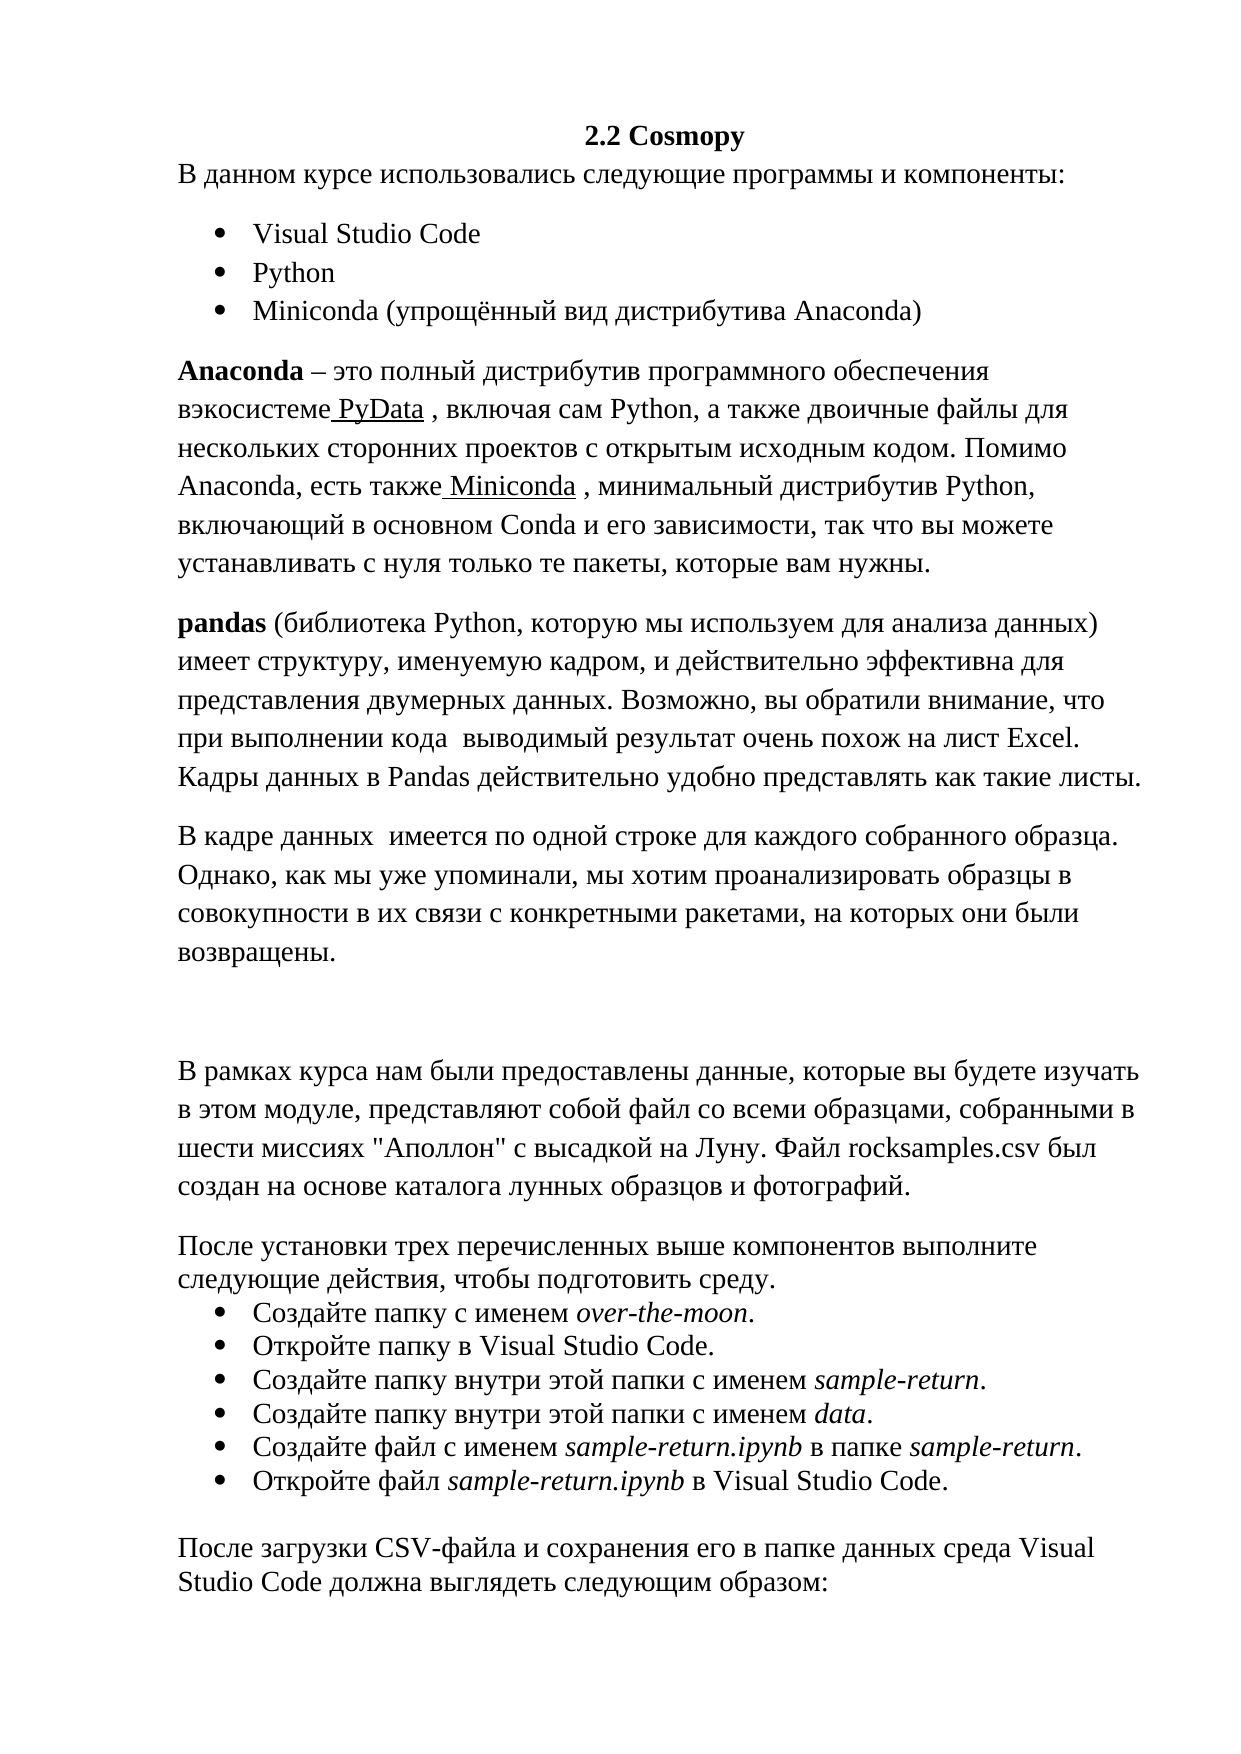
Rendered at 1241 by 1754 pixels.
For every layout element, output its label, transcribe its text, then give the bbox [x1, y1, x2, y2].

list Откройте папку в Visual Studio Code. [215, 1328, 1152, 1362]
list Создайте папку внутри этой папки с именем data. [215, 1396, 1152, 1429]
text В данном курсе использовались следующие программы и компоненты: [177, 157, 1152, 190]
list Создайте папку внутри этой папки с именем sample-return. [215, 1362, 1152, 1396]
text После установки трех перечисленных выше компонентов выполните следующие действия, чтобы подготовить среду. [177, 1228, 1152, 1295]
text После загрузки CSV-файла и сохранения его в папке данных среда Visual Studio Code должна выглядеть следующим образом: [177, 1530, 1152, 1597]
text Anaconda – это полный дистрибутив программного обеспечения вэкосистеме PyData , включая сам Python, а также двоичные файлы для нескольких сторонних проектов с открытым исходным кодом. Помимо Anaconda, есть также Miniconda , минимальный дистрибутив Python, включающий в основном Conda и его зависимости, так что вы можете устанавливать с нуля только те пакеты, которые вам нужны. [177, 353, 1152, 579]
text В кадре данных имеется по одной строке для каждого собранного образца. Однако, как мы уже упоминали, мы хотим проанализировать образцы в совокупности в их связи с конкретными ракетами, на которых они были возвращены. [177, 818, 1152, 968]
list Откройте файл sample-return.ipynb в Visual Studio Code. [215, 1463, 1152, 1497]
text pandas (библиотека Python, которую мы используем для анализа данных) имеет структуру, именуемую кадром, и действительно эффективна для представления двумерных данных. Возможно, вы обратили внимание, что при выполнении кода выводимый результат очень похож на лист Excel. Кадры данных в Pandas действительно удобно представлять как такие листы. [177, 605, 1152, 793]
text В рамках курса нам были предоставлены данные, которые вы будете изучать в этом модуле, представляют собой файл со всеми образцами, собранными в шести миссиях "Аполлон" с высадкой на Луну. Файл rocksamples.csv был создан на основе каталога лунных образцов и фотографий. [177, 1053, 1152, 1202]
list Создайте файл с именем sample-return.ipynb в папке sample-return. [215, 1429, 1152, 1463]
subtitle 2.2 Cosmopy [177, 118, 1152, 152]
list Miniconda (упрощённый вид дистрибутива Anaconda) [215, 293, 1152, 327]
list Создайте папку с именем over-the-moon. [215, 1295, 1152, 1328]
list Python [215, 255, 1152, 288]
list Visual Studio Code [215, 216, 1152, 250]
